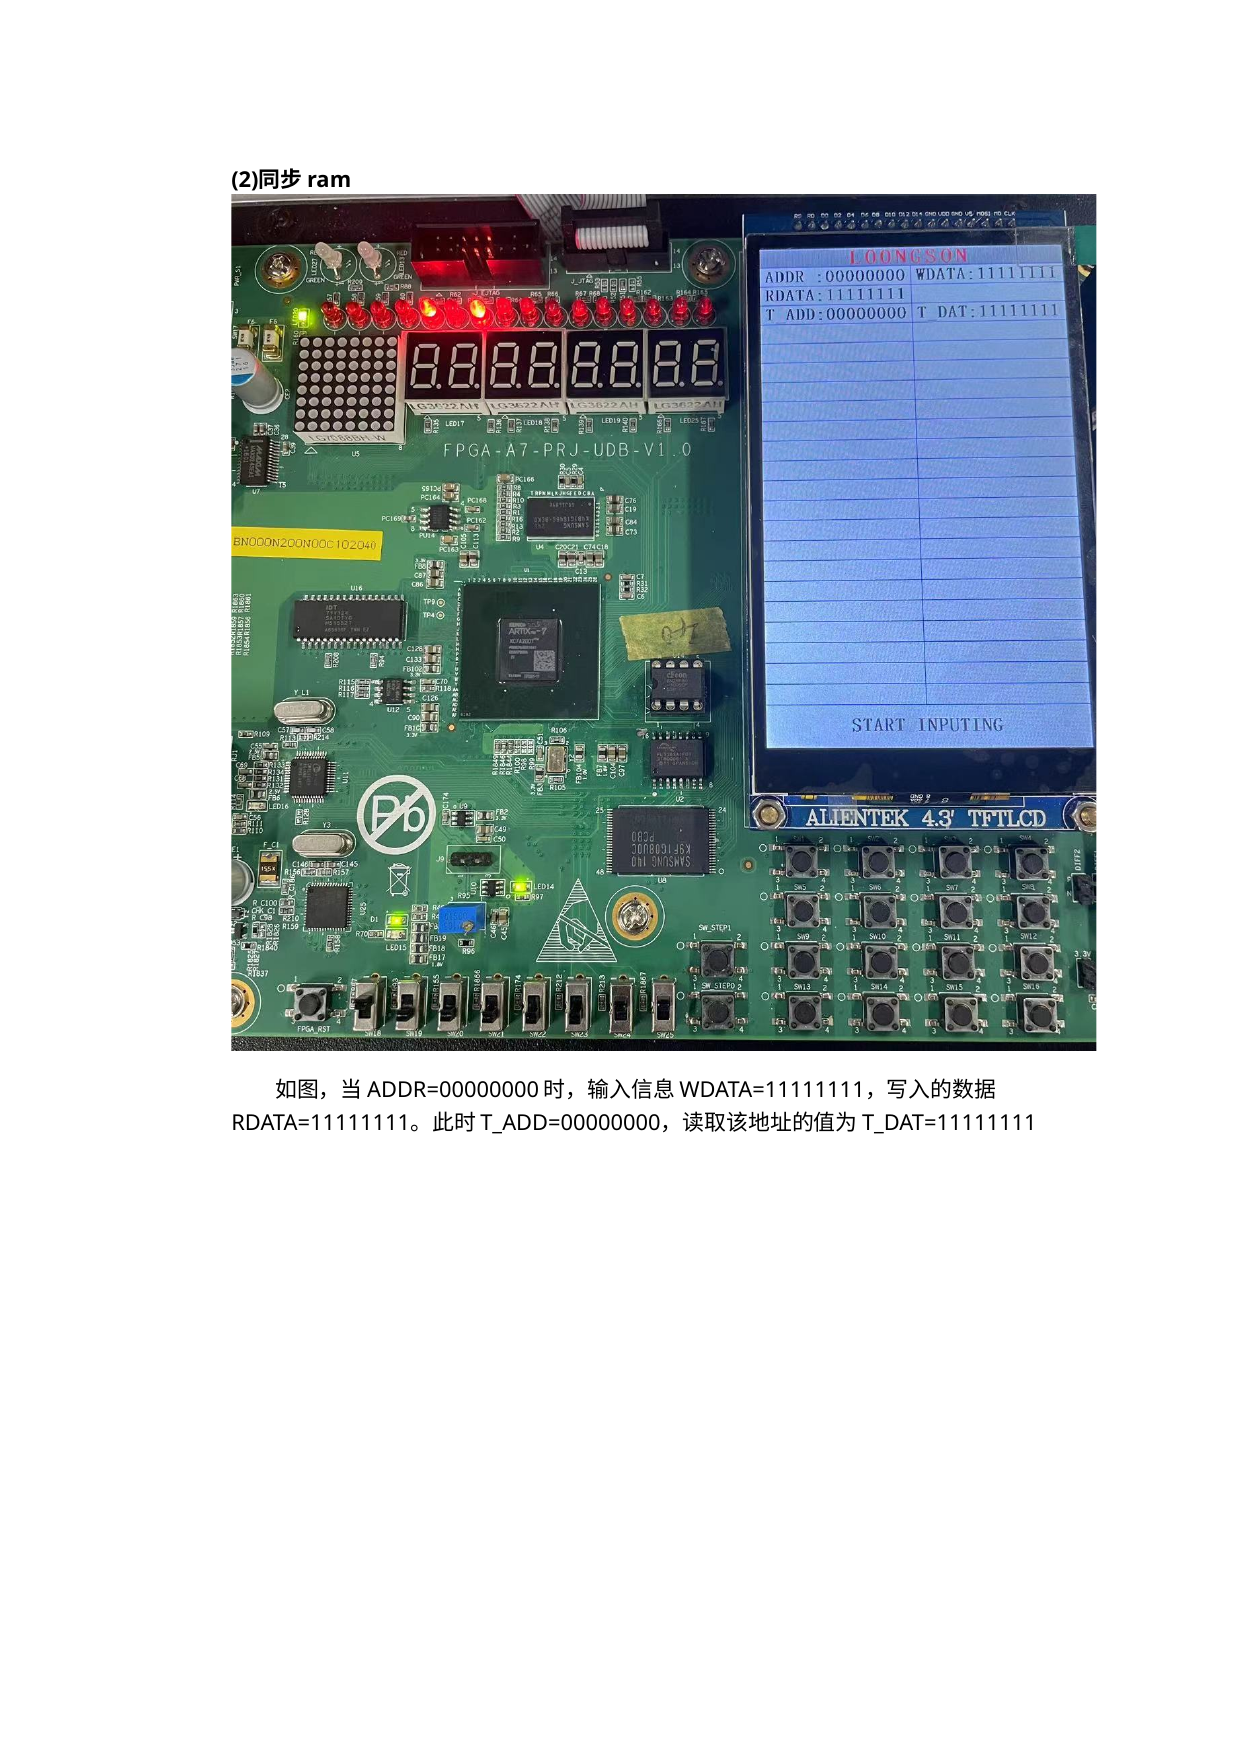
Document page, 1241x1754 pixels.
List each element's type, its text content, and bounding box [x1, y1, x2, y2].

text (2)同步ram [231, 162, 1053, 194]
picture [231, 194, 1097, 1051]
text 如图，当ADDR=00000000时，输入信息WDATA=11111111，写入的数据RDATA=11111111。此时T_ADD=00000000，读取该地址的值为T_DAT=11111111 [231, 1072, 1053, 1137]
